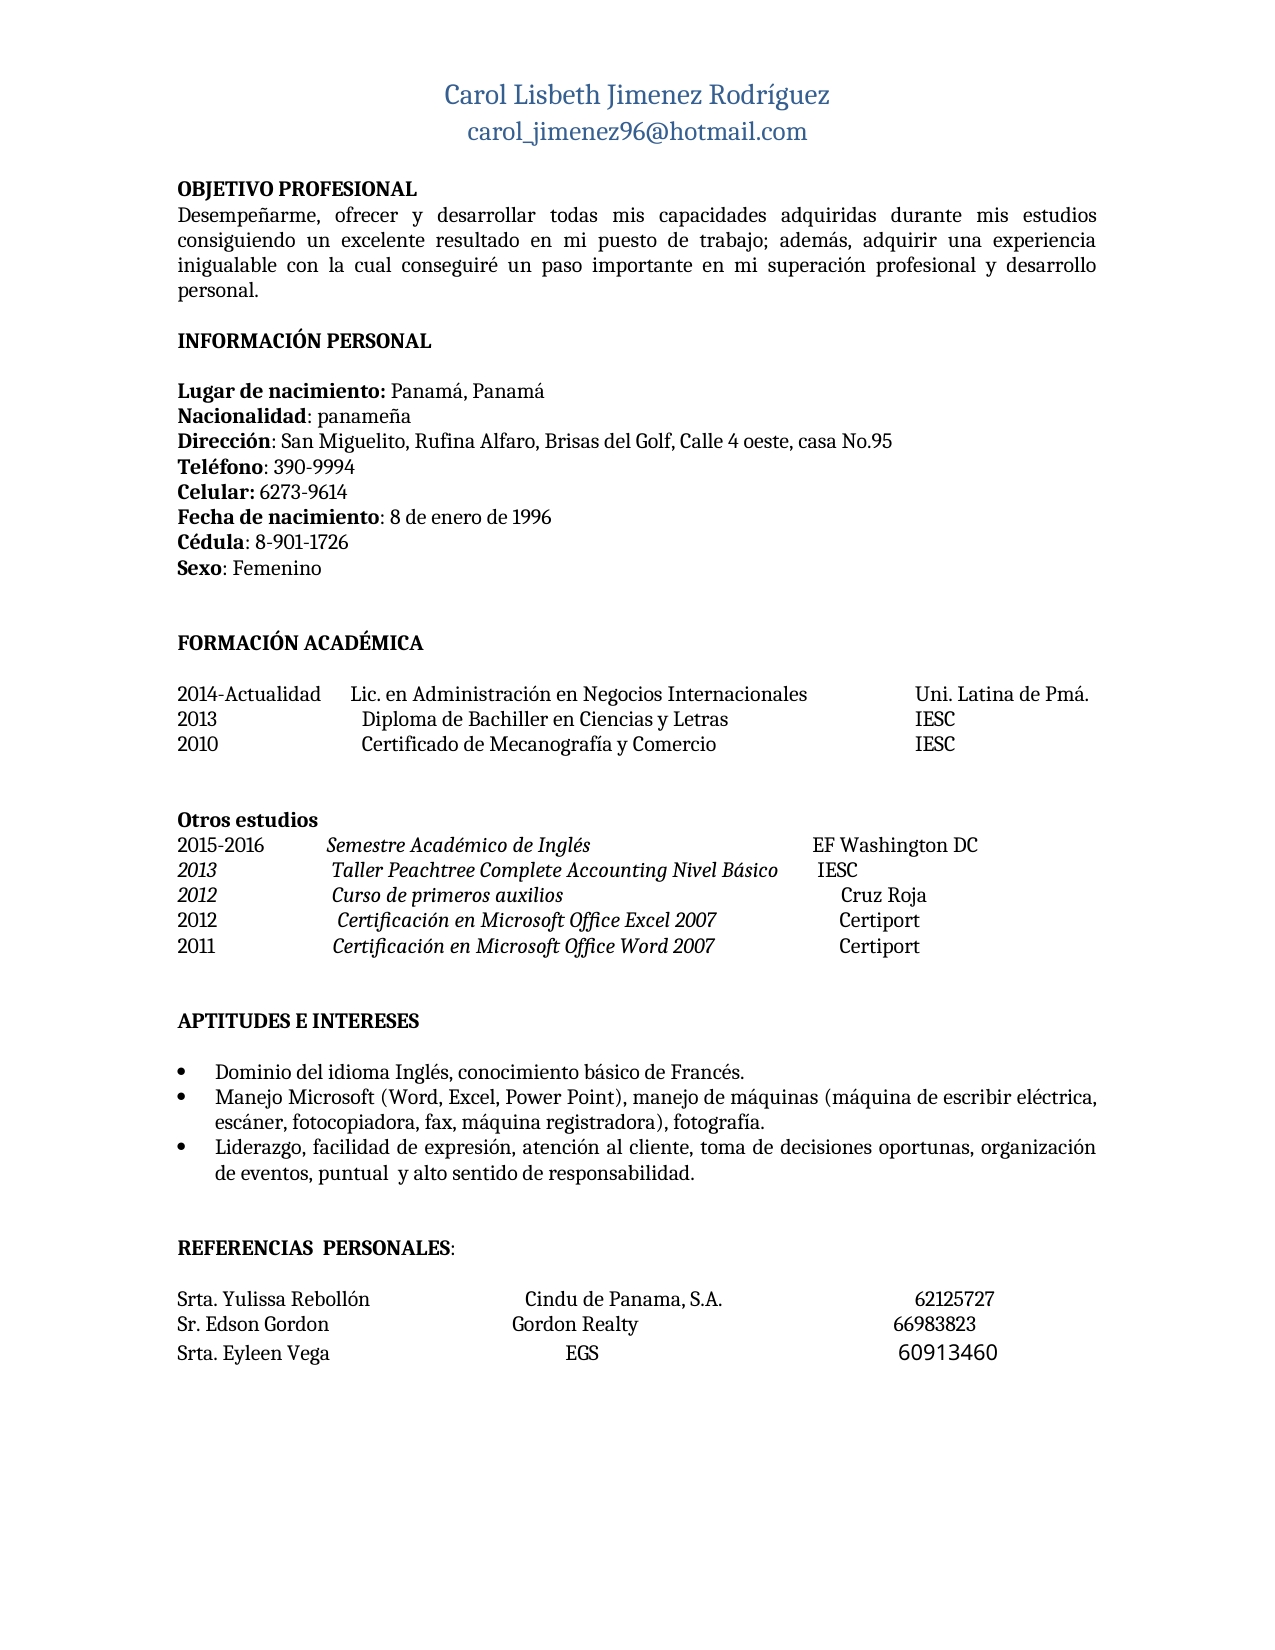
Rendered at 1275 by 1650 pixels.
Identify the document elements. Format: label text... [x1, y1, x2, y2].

text 2013 Diploma de Bachiller en Ciencias y Letras IESC [177, 706, 1098, 732]
text Celular: 6273-9614 [177, 479, 1098, 505]
text 2011 Certificación en Microsoft Office Word 2007 Certiport [177, 933, 1098, 958]
list Manejo Microsoft (Word, Excel, Power Point), manejo de máquinas (máquina de escribir eléctrica, escáner, fotocopiadora, fax, máquina registradora), fotografía. [177, 1084, 1098, 1135]
text Cédula: 8-901-1726 [177, 530, 1098, 555]
text APTITUDES E INTERESES [177, 1009, 1098, 1034]
list Liderazgo, facilidad de expresión, atención al cliente, toma de decisiones oportunas, organización de eventos, puntual y alto sentido de responsabilidad. [177, 1135, 1098, 1185]
text Srta. Yulissa Rebollón Cindu de Panama, S.A. 62125727 [177, 1286, 1098, 1311]
text Sr. Edson Gordon Gordon Realty 66983823 [177, 1311, 1098, 1337]
text 2012 Curso de primeros auxilios Cruz Roja [177, 883, 1098, 908]
text INFORMACIÓN PERSONAL [177, 328, 1098, 353]
text Dirección: San Miguelito, Rufina Alfaro, Brisas del Golf, Calle 4 oeste, casa No.95 [177, 429, 1098, 454]
text Srta. Eyleen Vega EGS 60913460 [177, 1337, 1098, 1366]
text Sexo: Femenino [177, 555, 1098, 580]
list Dominio del idioma Inglés, conocimiento básico de Francés. [177, 1059, 1098, 1084]
text REFERENCIAS PERSONALES: [177, 1236, 1098, 1261]
text FORMACIÓN ACADÉMICA [177, 631, 1098, 656]
text 2015-2016 Semestre Académico de Inglés EF Washington DC [177, 832, 1098, 858]
text Fecha de nacimiento: 8 de enero de 1996 [177, 505, 1098, 530]
text Desempeñarme, ofrecer y desarrollar todas mis capacidades adquiridas durante mis estudios consiguiendo un excelente resultado en mi puesto de trabajo; además, adquirir una experiencia inigualable con la cual conseguiré un paso importante en mi superación profesional y desarrollo personal. [177, 202, 1098, 303]
subtitle Carol Lisbeth Jimenez Rodríguez carol_jimenez96@hotmail.com [177, 78, 1098, 147]
text Lugar de nacimiento: Panamá, Panamá [177, 379, 1098, 404]
text OBJETIVO PROFESIONAL [177, 177, 1098, 202]
text 2012 Certificación en Microsoft Office Excel 2007 Certiport [177, 908, 1098, 933]
text 2013 Taller Peachtree Complete Accounting Nivel Básico IESC [177, 858, 1098, 883]
text 2010 Certificado de Mecanografía y Comercio IESC [177, 732, 1098, 757]
text Nacionalidad: panameña [177, 404, 1098, 429]
text Teléfono: 390-9994 [177, 454, 1098, 479]
text 2014-Actualidad Lic. en Administración en Negocios Internacionales Uni. Latina de Pmá. [177, 681, 1098, 706]
text Otros estudios [177, 807, 1098, 832]
